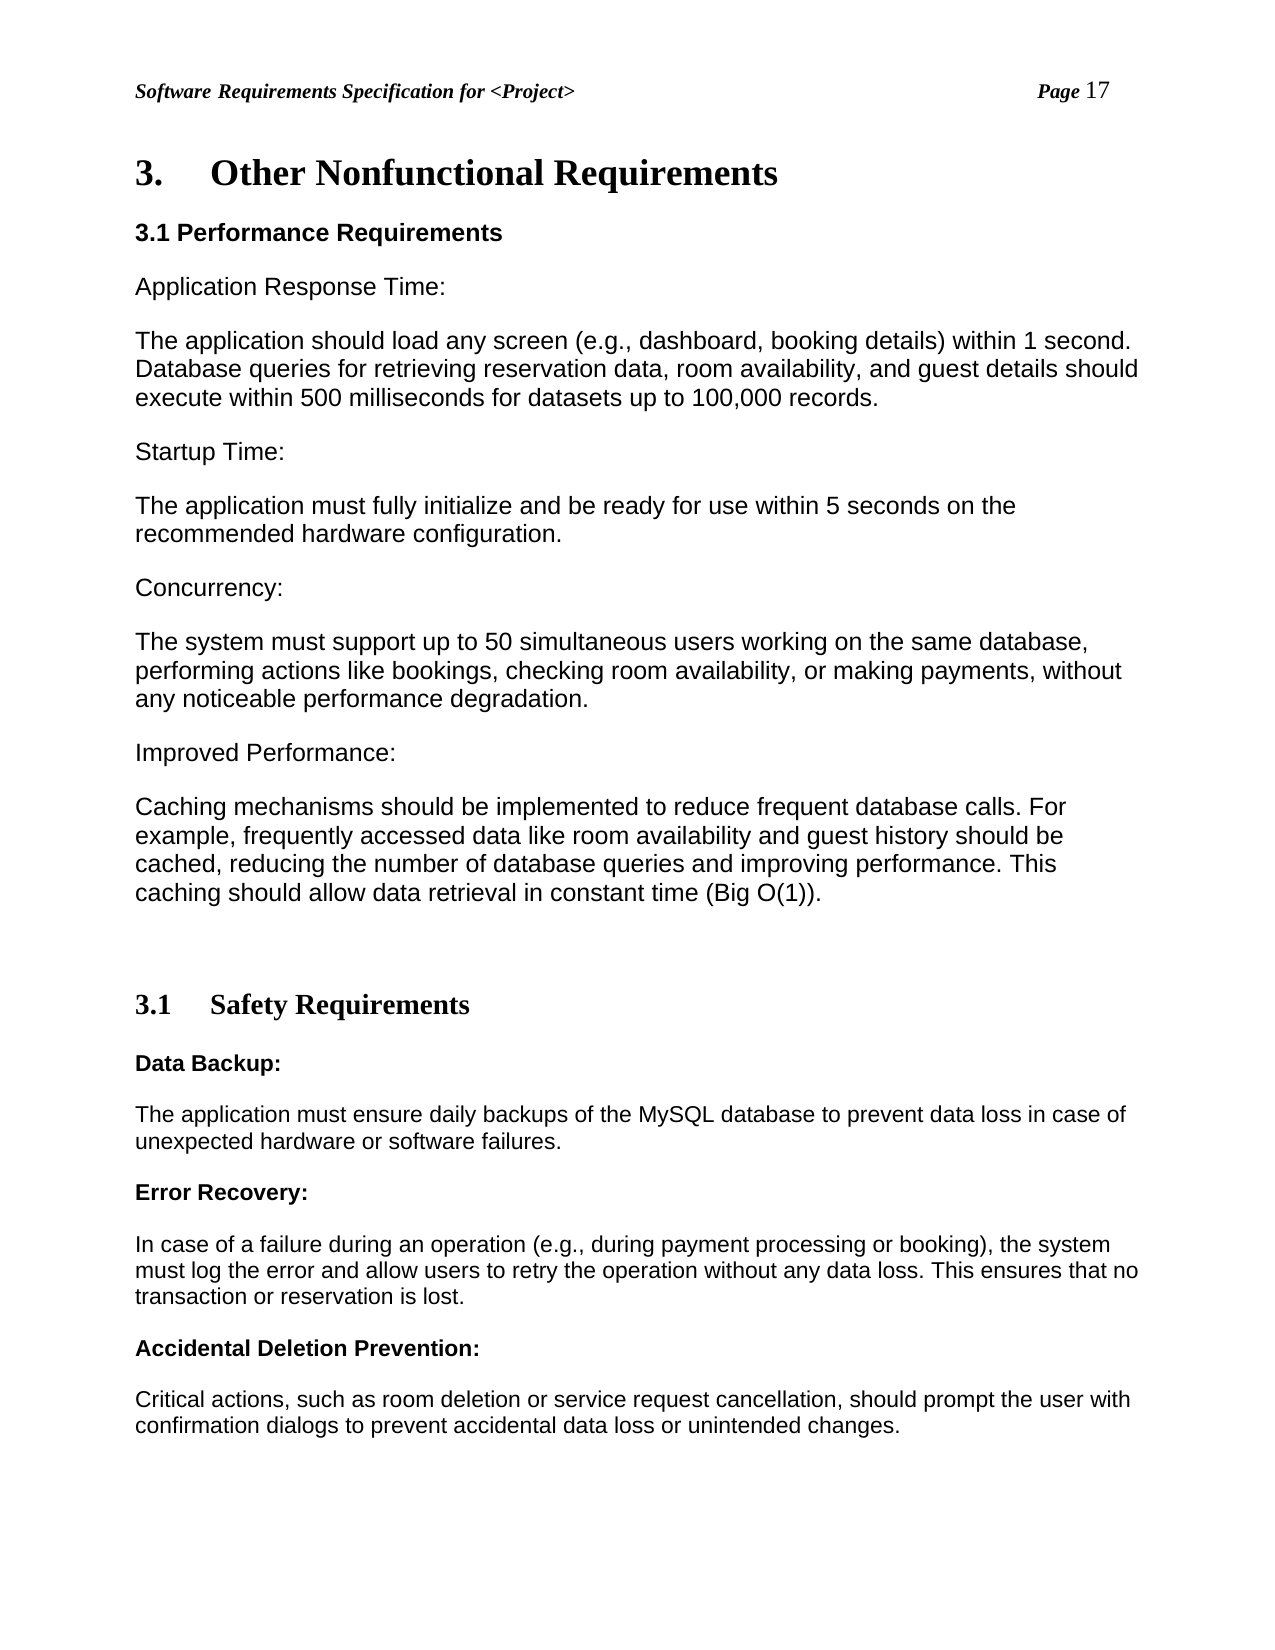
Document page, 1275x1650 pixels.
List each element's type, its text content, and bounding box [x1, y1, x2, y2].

text In case of a failure during an operation (e.g., during payment processing or booking), the system must log the error and allow users to retry the operation without any data loss. This ensures that no transaction or reservation is lost. [135, 1231, 1140, 1309]
text Error Recovery: [135, 1179, 1140, 1206]
subtitle Other Nonfunctional Requirements [135, 150, 1140, 193]
text Startup Time: [135, 437, 1140, 466]
text Data Backup: [135, 1050, 1140, 1076]
subtitle 3.1 Performance Requirements [135, 218, 1140, 247]
text The system must support up to 50 simultaneous users working on the same database, performing actions like bookings, checking room availability, or making payments, without any noticeable performance degradation. [135, 627, 1140, 713]
text Concurrency: [135, 573, 1140, 602]
text The application should load any screen (e.g., dashboard, booking details) within 1 second. Database queries for retrieving reservation data, room availability, and guest details should execute within 500 milliseconds for datasets up to 100,000 records. [135, 326, 1140, 412]
text Improved Performance: [135, 738, 1140, 767]
text Caching mechanisms should be implemented to reduce frequent database calls. For example, frequently accessed data like room availability and guest history should be cached, reducing the number of database queries and improving performance. This caching should allow data retrieval in constant time (Big O(1)). [135, 792, 1140, 907]
text Accidental Deletion Prevention: [135, 1334, 1140, 1361]
subtitle Safety Requirements [135, 987, 1140, 1021]
text Application Response Time: [135, 272, 1140, 301]
text The application must fully initialize and be ready for use within 5 seconds on the recommended hardware configuration. [135, 491, 1140, 548]
text The application must ensure daily backups of the MySQL database to prevent data loss in case of unexpected hardware or software failures. [135, 1101, 1140, 1154]
text Critical actions, such as room deletion or service request cancellation, should prompt the user with confirmation dialogs to prevent accidental data loss or unintended changes. [135, 1386, 1140, 1439]
